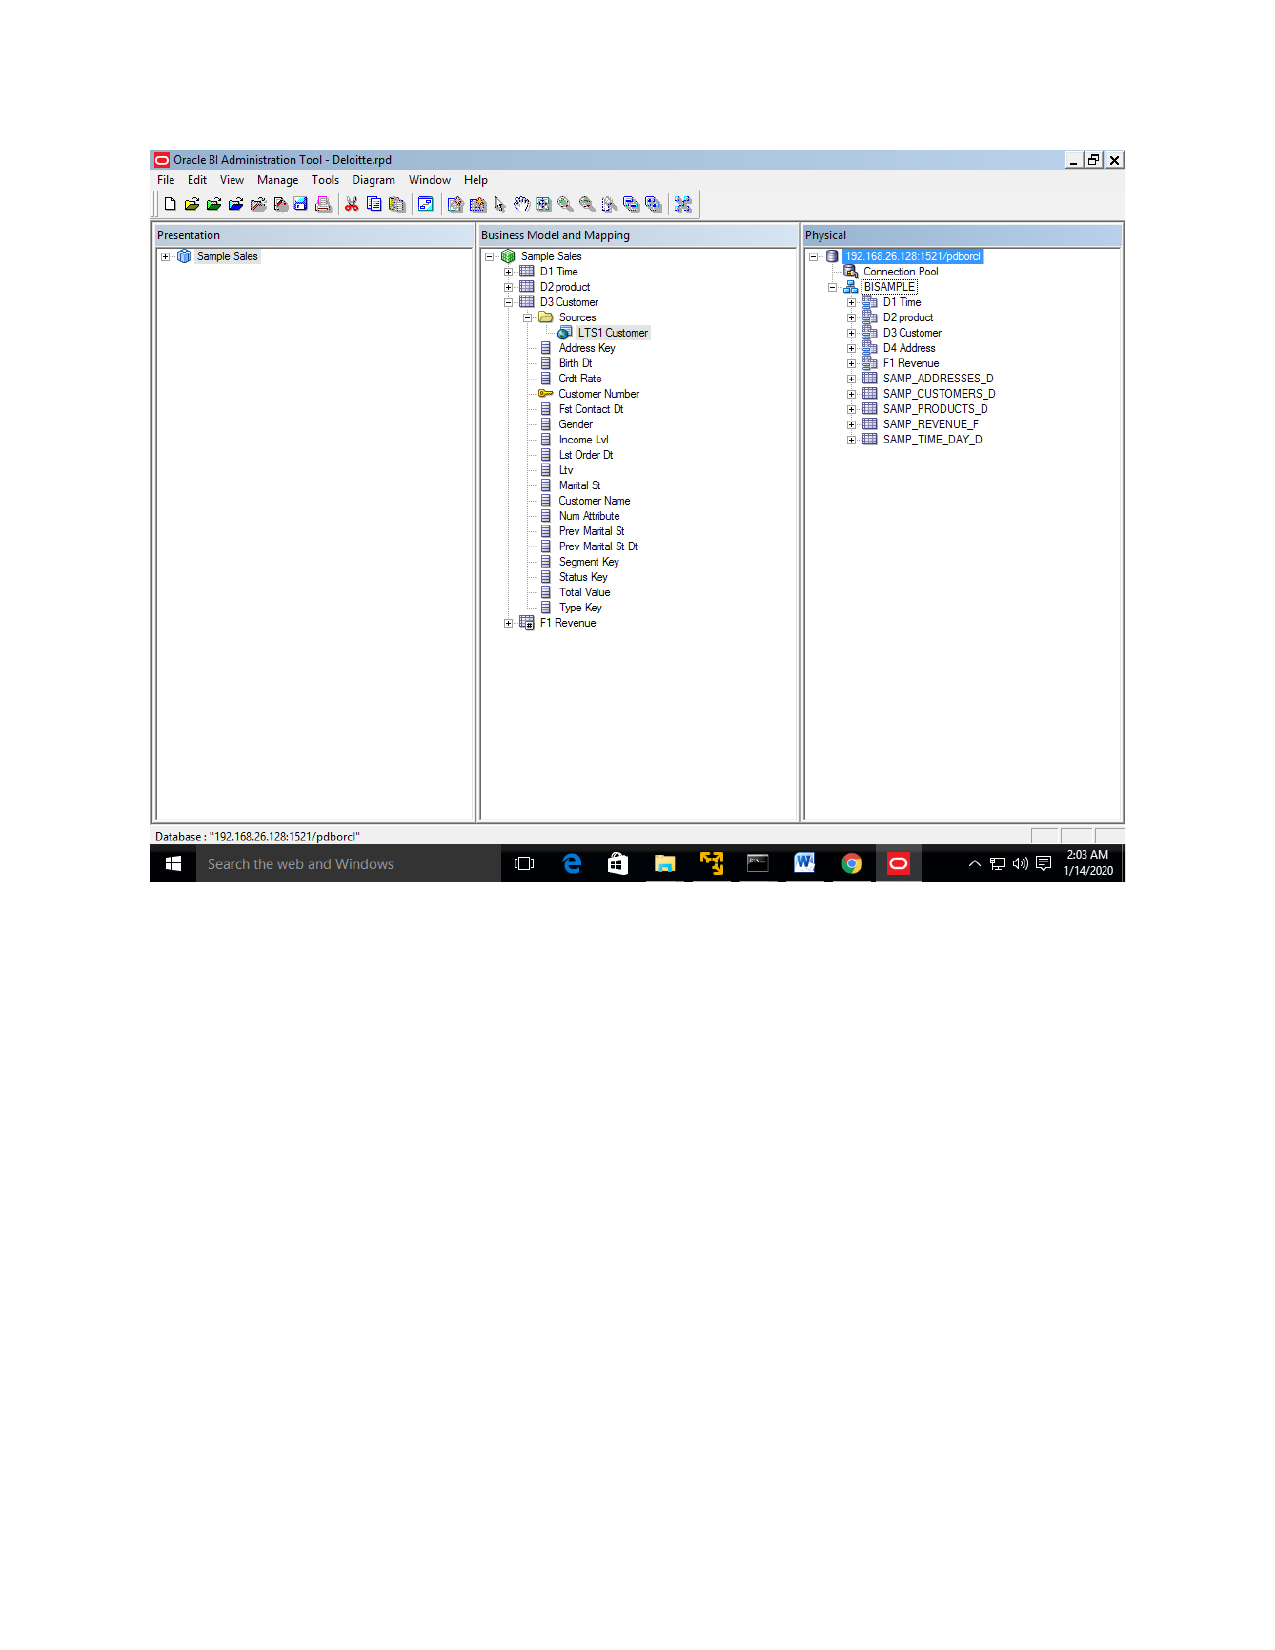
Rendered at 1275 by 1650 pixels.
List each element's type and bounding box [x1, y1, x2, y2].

picture [150, 150, 1125, 882]
